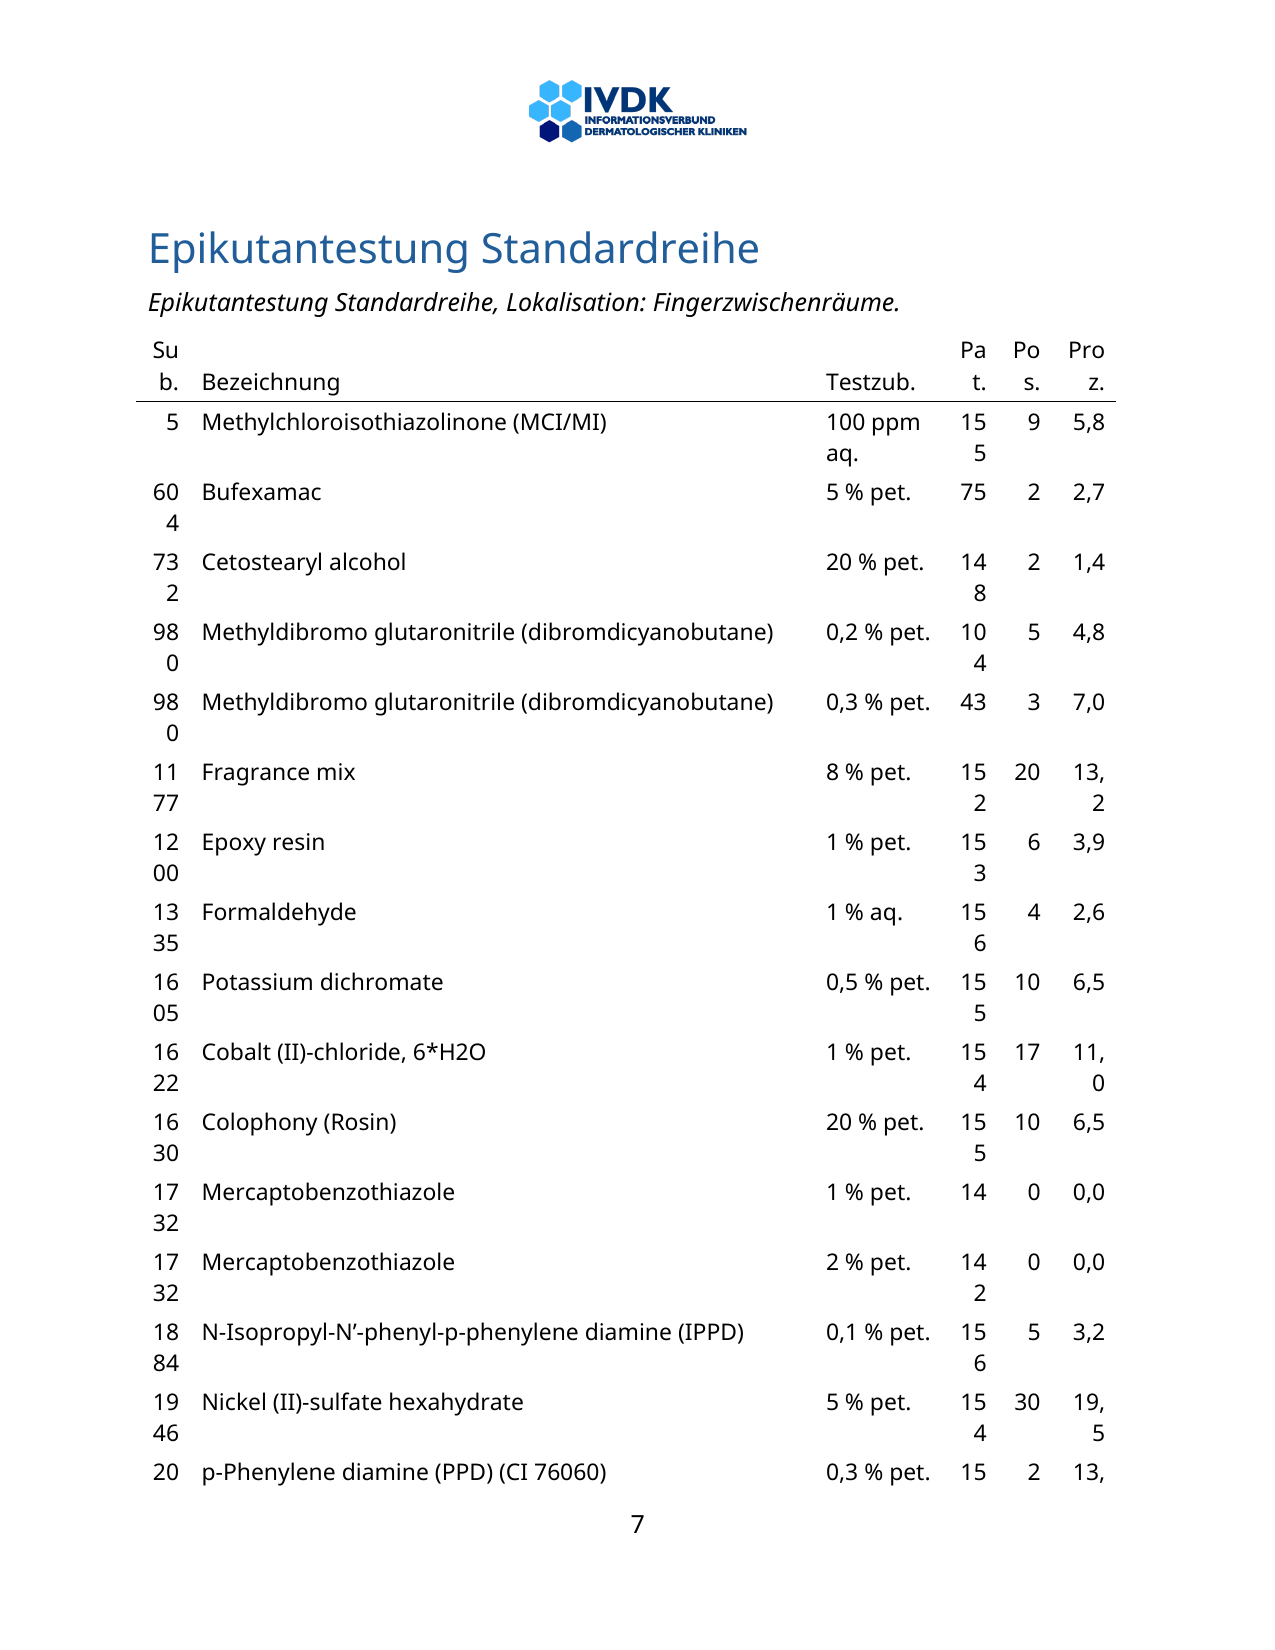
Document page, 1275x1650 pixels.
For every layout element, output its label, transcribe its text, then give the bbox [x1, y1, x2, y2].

table_cell 142 [944, 1242, 998, 1312]
table_cell 155 [944, 402, 998, 472]
table_cell 104 [944, 612, 998, 682]
table_cell Fragrance mix [190, 752, 814, 822]
table_cell Methylchloroisothiazolinone (MCI/MI) [190, 402, 814, 472]
table_cell 3,9 [1052, 822, 1116, 892]
table_cell 1335 [136, 892, 190, 962]
table_cell 0,3 % pet. [815, 1452, 944, 1491]
table_cell 154 [944, 1382, 998, 1452]
table_cell 8 % pet. [815, 752, 944, 822]
table_cell 1732 [136, 1172, 190, 1242]
table_cell 1884 [136, 1312, 190, 1382]
table_cell 10 [998, 1102, 1052, 1172]
table_cell 10 [998, 962, 1052, 1032]
table_cell 0,5 % pet. [815, 962, 944, 1032]
table_cell Epoxy resin [190, 822, 814, 892]
table_cell 2 % pet. [815, 1242, 944, 1312]
table_header Sub. [136, 331, 190, 401]
table_cell 148 [944, 542, 998, 612]
table_cell Methyldibromo glutaronitrile (dibromdicyanobutane) [190, 612, 814, 682]
table_cell 20 [998, 752, 1052, 822]
table_header Proz. [1052, 331, 1116, 401]
table_cell Mercaptobenzothiazole [190, 1172, 814, 1242]
table_cell 14 [944, 1172, 998, 1242]
table_cell 20 % pet. [815, 542, 944, 612]
table_cell 13,3 [1052, 1452, 1116, 1491]
table_cell 155 [944, 962, 998, 1032]
table_cell 5 % pet. [815, 1382, 944, 1452]
table_cell Nickel (II)-sulfate hexahydrate [190, 1382, 814, 1452]
table_cell 5,8 [1052, 402, 1116, 472]
table_cell 1 % aq. [815, 892, 944, 962]
table_cell 0 [998, 1242, 1052, 1312]
table_cell 1 % pet. [815, 1172, 944, 1242]
table_cell 30 [998, 1382, 1052, 1452]
table_cell 154 [944, 1032, 998, 1102]
table_cell 156 [944, 1312, 998, 1382]
table_cell 5 [998, 612, 1052, 682]
table_cell 1622 [136, 1032, 190, 1102]
table_cell 15 [944, 1452, 998, 1491]
table_cell 732 [136, 542, 190, 612]
table_cell 5 % pet. [815, 472, 944, 542]
table_cell 75 [944, 472, 998, 542]
table_cell 2 [998, 542, 1052, 612]
table_cell 2,6 [1052, 892, 1116, 962]
table_cell 0,3 % pet. [815, 682, 944, 752]
table_cell 153 [944, 822, 998, 892]
table_cell Mercaptobenzothiazole [190, 1242, 814, 1312]
table_cell 1200 [136, 822, 190, 892]
table_cell 43 [944, 682, 998, 752]
table_cell 604 [136, 472, 190, 542]
table_cell 3 [998, 682, 1052, 752]
table_cell 980 [136, 682, 190, 752]
table_cell 5 [136, 402, 190, 472]
table_cell 2,7 [1052, 472, 1116, 542]
picture [523, 75, 752, 148]
table_cell 1 % pet. [815, 1032, 944, 1102]
table_cell 0,0 [1052, 1172, 1116, 1242]
table_cell 0,0 [1052, 1242, 1116, 1312]
table_cell 2085 [136, 1452, 190, 1491]
table_cell 2 [998, 472, 1052, 542]
table_cell 0 [998, 1172, 1052, 1242]
table_cell Formaldehyde [190, 892, 814, 962]
table_cell 1 % pet. [815, 822, 944, 892]
table_cell 6,5 [1052, 962, 1116, 1032]
table_cell Potassium dichromate [190, 962, 814, 1032]
table_cell 20 % pet. [815, 1102, 944, 1172]
table_cell 11,0 [1052, 1032, 1116, 1102]
table_cell Cetostearyl alcohol [190, 542, 814, 612]
table_cell 13,2 [1052, 752, 1116, 822]
table_cell 4 [998, 892, 1052, 962]
table_cell 3,2 [1052, 1312, 1116, 1382]
table_cell 6,5 [1052, 1102, 1116, 1172]
table_cell 152 [944, 752, 998, 822]
table_header Testzub. [815, 331, 944, 401]
table_cell 5 [998, 1312, 1052, 1382]
table_cell 9 [998, 402, 1052, 472]
table_cell 1630 [136, 1102, 190, 1172]
table_cell 1177 [136, 752, 190, 822]
table_cell 1946 [136, 1382, 190, 1452]
table_header Bezeichnung [190, 331, 814, 401]
table_cell Methyldibromo glutaronitrile (dibromdicyanobutane) [190, 682, 814, 752]
table_cell 1732 [136, 1242, 190, 1312]
table_cell 1,4 [1052, 542, 1116, 612]
table_header Pos. [998, 331, 1052, 401]
table_cell 1605 [136, 962, 190, 1032]
table_cell Cobalt (II)-chloride, 6*H2O [190, 1032, 814, 1102]
table_cell 19,5 [1052, 1382, 1116, 1452]
table_cell N-Isopropyl-N’-phenyl-p-phenylene diamine (IPPD) [190, 1312, 814, 1382]
table_cell 0,1 % pet. [815, 1312, 944, 1382]
table_cell p-Phenylene diamine (PPD) (CI 76060) [190, 1452, 814, 1491]
table_cell 7,0 [1052, 682, 1116, 752]
subtitle Epikutantestung Standardreihe [148, 219, 1127, 276]
table_header Pat. [944, 331, 998, 401]
table_cell 17 [998, 1032, 1052, 1102]
table_cell 0,2 % pet. [815, 612, 944, 682]
table_cell 980 [136, 612, 190, 682]
table_cell Colophony (Rosin) [190, 1102, 814, 1172]
table_cell 100 ppm aq. [815, 402, 944, 472]
table_cell 2 [998, 1452, 1052, 1491]
table_cell 6 [998, 822, 1052, 892]
table_cell 155 [944, 1102, 998, 1172]
table_cell 156 [944, 892, 998, 962]
table_cell Bufexamac [190, 472, 814, 542]
table_cell 4,8 [1052, 612, 1116, 682]
text Epikutantestung Standardreihe, Lokalisation: Fingerzwischenräume. [148, 284, 1127, 318]
